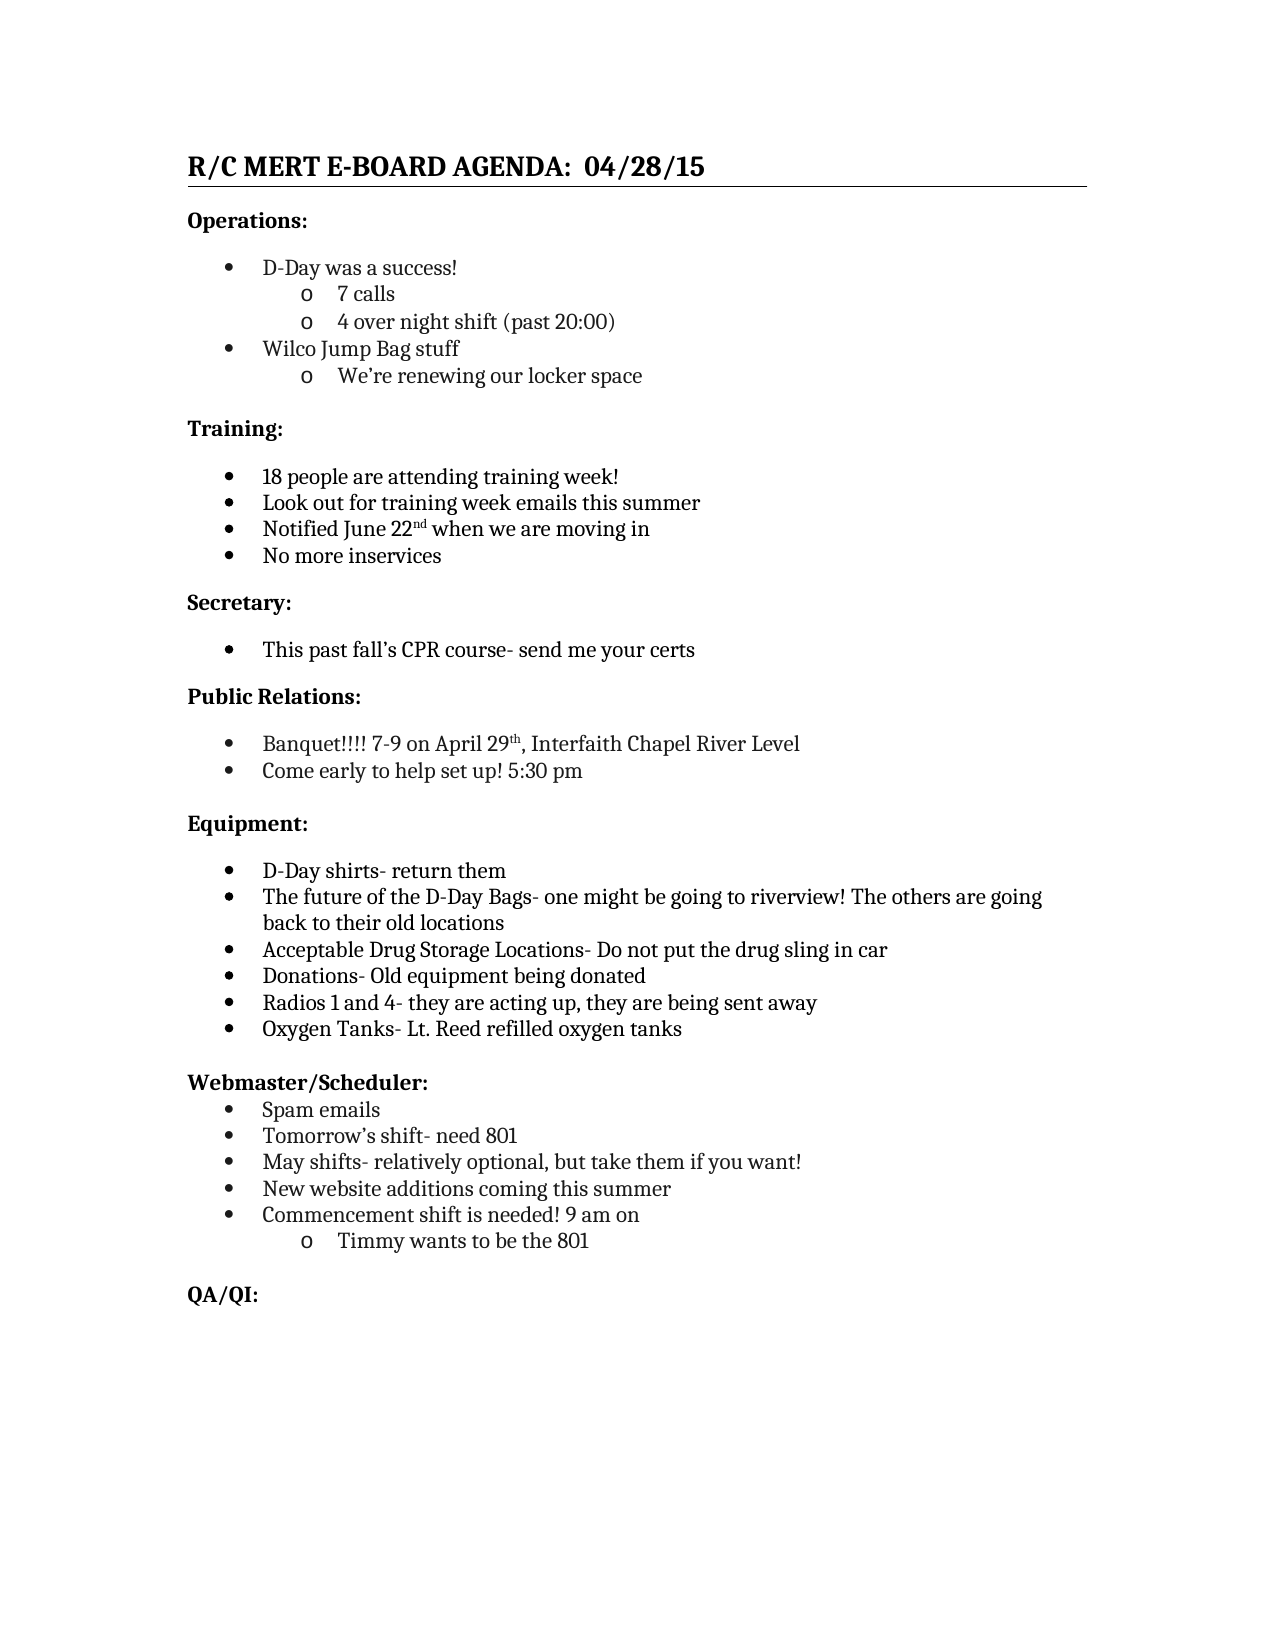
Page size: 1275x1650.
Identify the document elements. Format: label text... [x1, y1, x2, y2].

list This past fall’s CPR course- send me your certs [225, 637, 1087, 663]
list Banquet!!!! 7-9 on April 29th, Interfaith Chapel River Level [225, 731, 1087, 758]
list Webmaster/Scheduler: [187, 1070, 1087, 1096]
list New website additions coming this summer [225, 1175, 1087, 1202]
text R/C MERT E-BOARD AGENDA: 04/28/15 [187, 150, 1087, 187]
list Spam emails [225, 1096, 1087, 1123]
list Commencement shift is needed! 9 am on [225, 1202, 1087, 1228]
text Training: [187, 416, 1087, 443]
list Timmy wants to be the 801 [300, 1228, 1087, 1256]
list Radios 1 and 4- they are acting up, they are being sent away [225, 989, 1087, 1016]
text Operations: [187, 207, 1087, 234]
text Equipment: [187, 810, 1087, 837]
text QA/QI: [187, 1282, 1087, 1308]
list Wilco Jump Bag stuff [225, 336, 1087, 362]
list No more inservices [225, 542, 1087, 569]
list Come early to help set up! 5:30 pm [225, 758, 1087, 784]
text Public Relations: [187, 684, 1087, 710]
text Secretary: [187, 590, 1087, 616]
list We’re renewing our locker space [300, 362, 1087, 416]
list May shifts- relatively optional, but take them if you want! [225, 1149, 1087, 1175]
list 7 calls [300, 281, 1087, 308]
list Acceptable Drug Storage Locations- Do not put the drug sling in car [225, 937, 1087, 963]
list D-Day shirts- return them [225, 857, 1087, 884]
list Oxygen Tanks- Lt. Reed refilled oxygen tanks [225, 1016, 1087, 1070]
list The future of the D-Day Bags- one might be going to riverview! The others are going back to their old locations [225, 884, 1087, 937]
list Tomorrow’s shift- need 801 [225, 1123, 1087, 1149]
list 4 over night shift (past 20:00) [300, 308, 1087, 336]
list D-Day was a success! [225, 255, 1087, 281]
list Notified June 22nd when we are moving in [225, 516, 1087, 542]
list Look out for training week emails this summer [225, 490, 1087, 516]
list 18 people are attending training week! [225, 463, 1087, 490]
list Donations- Old equipment being donated [225, 963, 1087, 989]
